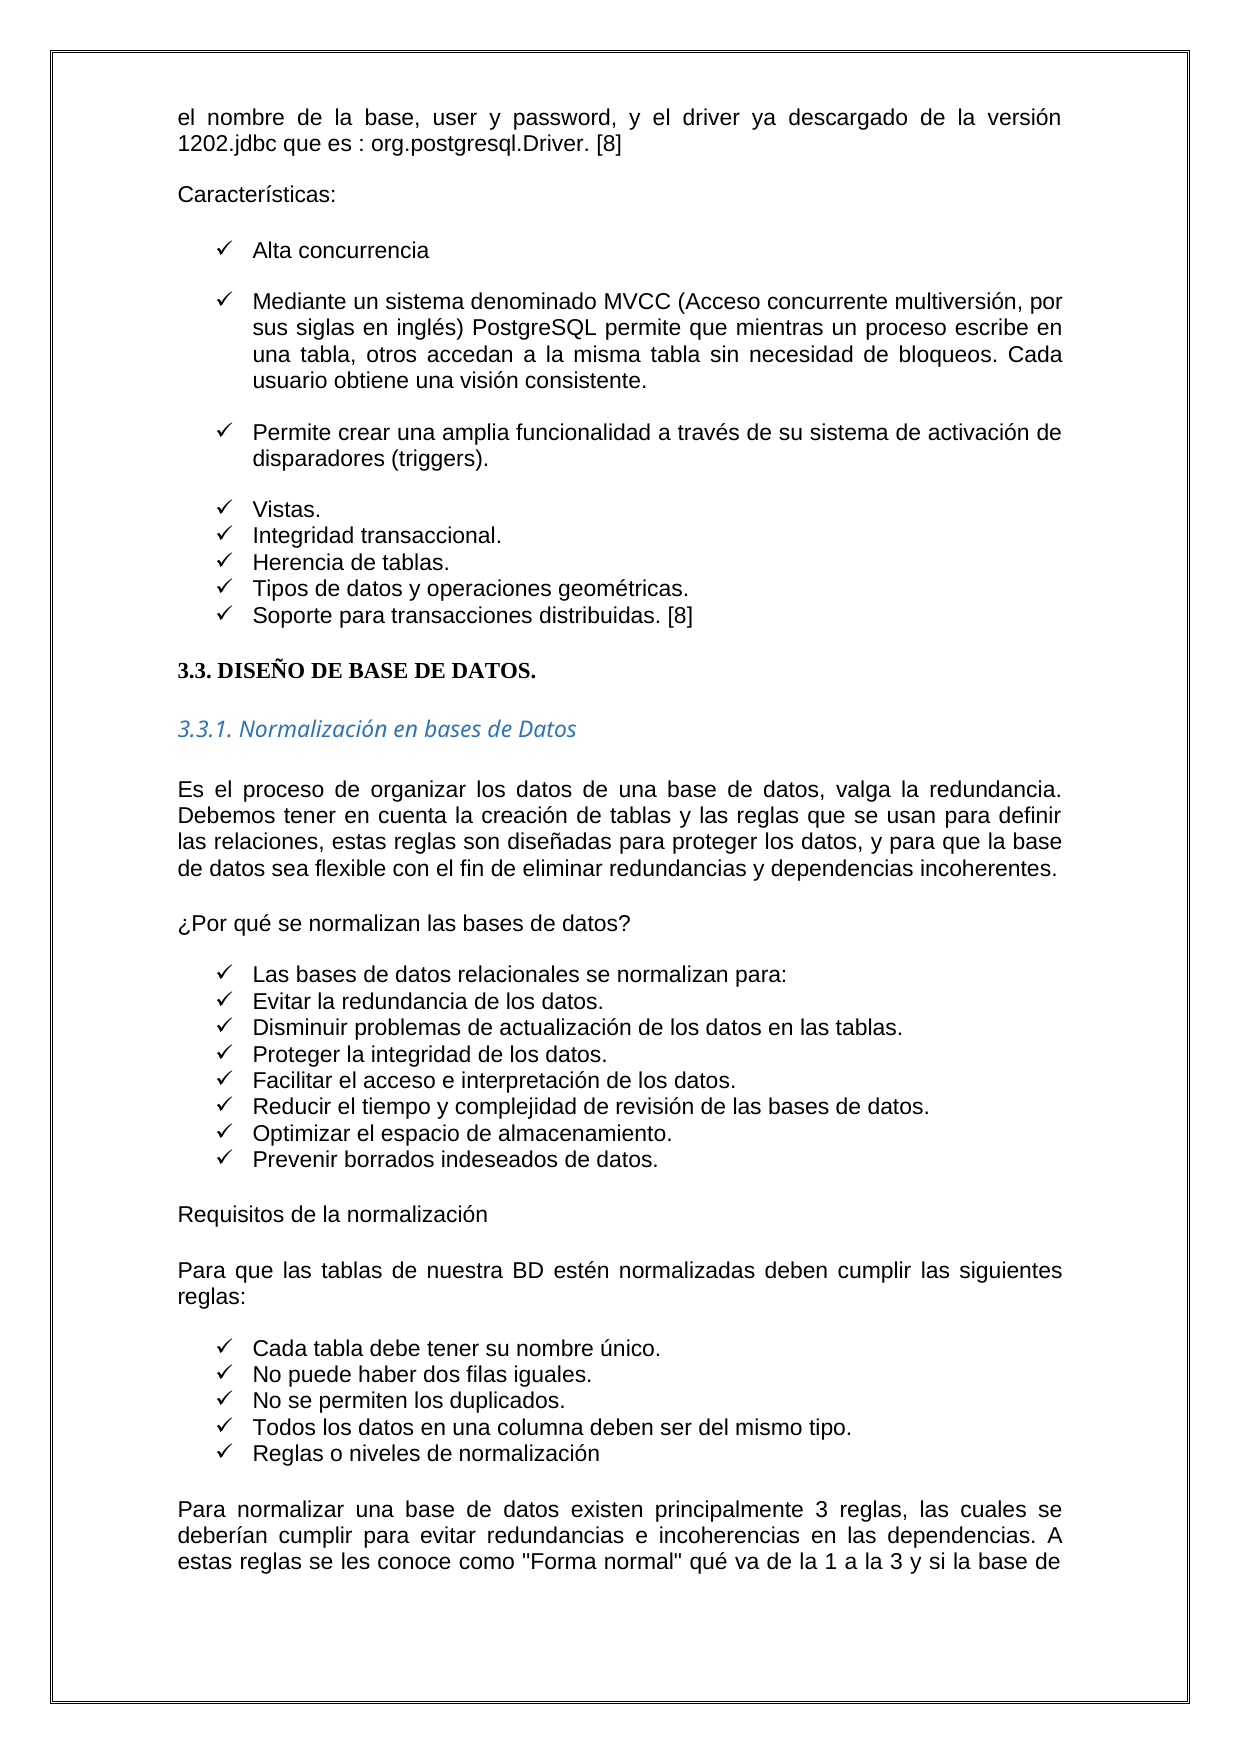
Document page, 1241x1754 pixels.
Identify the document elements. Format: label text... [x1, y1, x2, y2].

list Soporte para transacciones distribuidas. [215, 602, 1063, 628]
list Cada tabla debe tener su nombre único. [215, 1335, 1063, 1361]
list Reglas o niveles de normalización [215, 1440, 1063, 1466]
list Reducir el tiempo y complejidad de revisión de las bases de datos. [215, 1093, 1063, 1119]
list Las bases de datos relacionales se normalizan para: [215, 961, 1063, 988]
list Proteger la integridad de los datos. [215, 1041, 1063, 1067]
text Requisitos de la normalización [177, 1201, 1063, 1228]
list Mediante un sistema denominado MVCC (Acceso concurrente multiversión, por sus siglas en inglés) PostgreSQL permite que mientras un proceso escribe en una tabla, otros accedan a la misma tabla sin necesidad de bloqueos. Cada usuario obtiene una visión consistente. [215, 288, 1063, 393]
text Es el proceso de organizar los datos de una base de datos, valga la redundancia. Debemos tener en cuenta la creación de tablas y las reglas que se usan para definir las relaciones, estas reglas son diseñadas para proteger los datos, y para que la base de datos sea flexible con el fin de eliminar redundancias y dependencias incoherentes. [177, 776, 1063, 881]
text Características: [177, 181, 1063, 207]
list No se permiten los duplicados. [215, 1387, 1063, 1414]
list Integridad transaccional. [215, 522, 1063, 549]
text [177, 1496, 1063, 1575]
list Evitar la redundancia de los datos. [215, 988, 1063, 1014]
list Todos los datos en una columna deben ser del mismo tipo. [215, 1414, 1063, 1440]
list Optimizar el espacio de almacenamiento. [215, 1119, 1063, 1146]
list Disminuir problemas de actualización de los datos en las tablas. [215, 1014, 1063, 1041]
text ¿Por qué se normalizan las bases de datos? [177, 910, 1063, 936]
subtitle 3.3.1. Normalización en bases de Datos [177, 713, 1063, 744]
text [177, 103, 1063, 156]
list Vistas. [215, 496, 1063, 522]
list Prevenir borrados indeseados de datos. [215, 1146, 1063, 1172]
subtitle 3.3. DISEÑO DE BASE DE DATOS. [177, 657, 1063, 683]
list Permite crear una amplia funcionalidad a través de su sistema de activación de disparadores (triggers). [215, 418, 1063, 471]
subtitle Alta concurrencia [215, 237, 1063, 263]
list No puede haber dos filas iguales. [215, 1361, 1063, 1387]
list Tipos de datos y operaciones geométricas. [215, 575, 1063, 602]
list Herencia de tablas. [215, 549, 1063, 575]
text Para que las tablas de nuestra BD estén normalizadas deben cumplir las siguientes reglas: [177, 1257, 1063, 1310]
list Facilitar el acceso e interpretación de los datos. [215, 1067, 1063, 1093]
